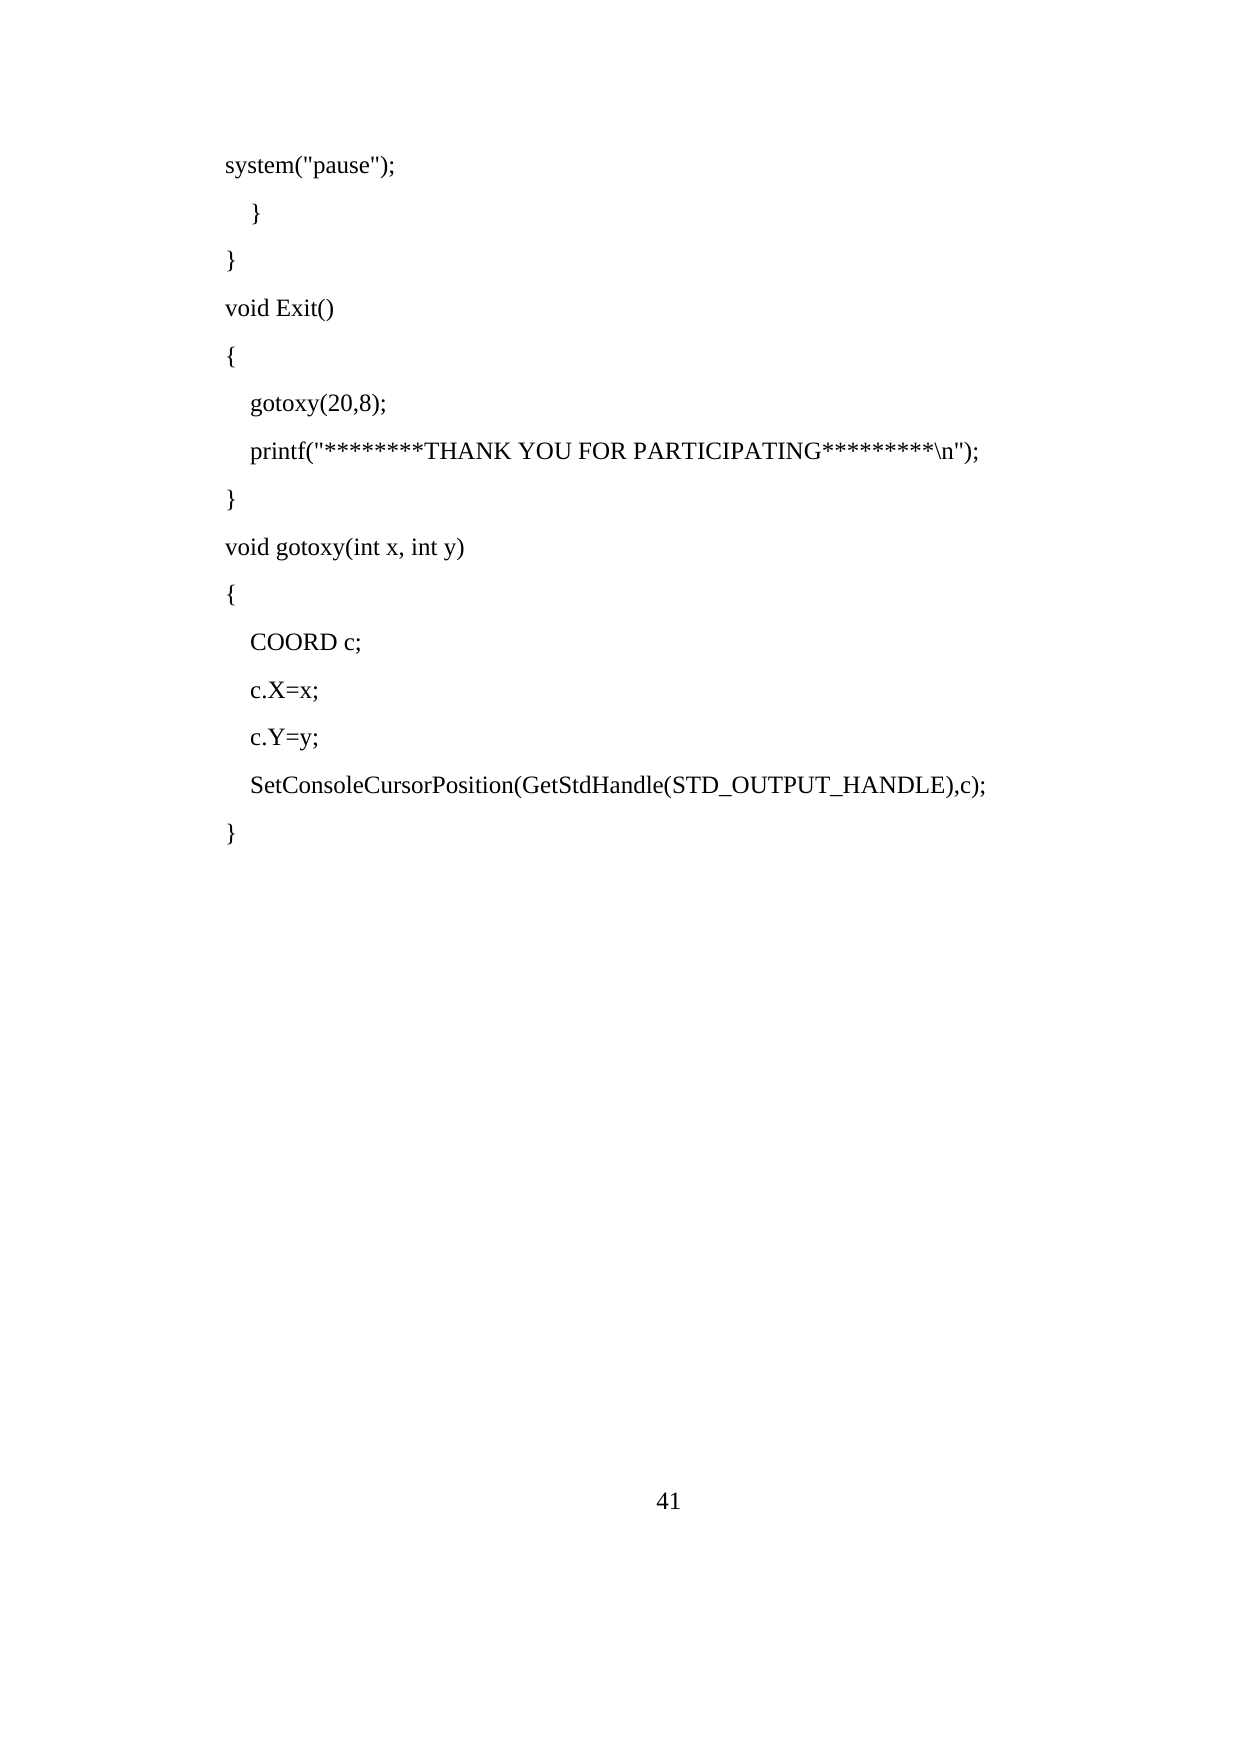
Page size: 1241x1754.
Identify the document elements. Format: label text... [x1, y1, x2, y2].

text } [225, 245, 1090, 274]
text { [225, 341, 1090, 369]
text SetConsoleCursorPosition(GetStdHandle(STD_OUTPUT_HANDLE),c); [225, 770, 1090, 799]
text 41 [656, 1486, 1090, 1514]
text void Exit() [225, 293, 1090, 322]
text gotoxy(20,8); [225, 388, 1090, 417]
text } [225, 484, 1090, 513]
text c.X=x; [225, 675, 1090, 703]
text void gotoxy(int x, int y) [225, 532, 1090, 560]
text printf("********THANK YOU FOR PARTICIPATING*********\n"); [225, 436, 1090, 465]
text system("pause"); [225, 150, 1090, 179]
text COORD c; [225, 627, 1090, 656]
text } [225, 198, 1090, 226]
text } [225, 818, 1090, 847]
text { [225, 579, 1090, 608]
text c.Y=y; [225, 722, 1090, 751]
